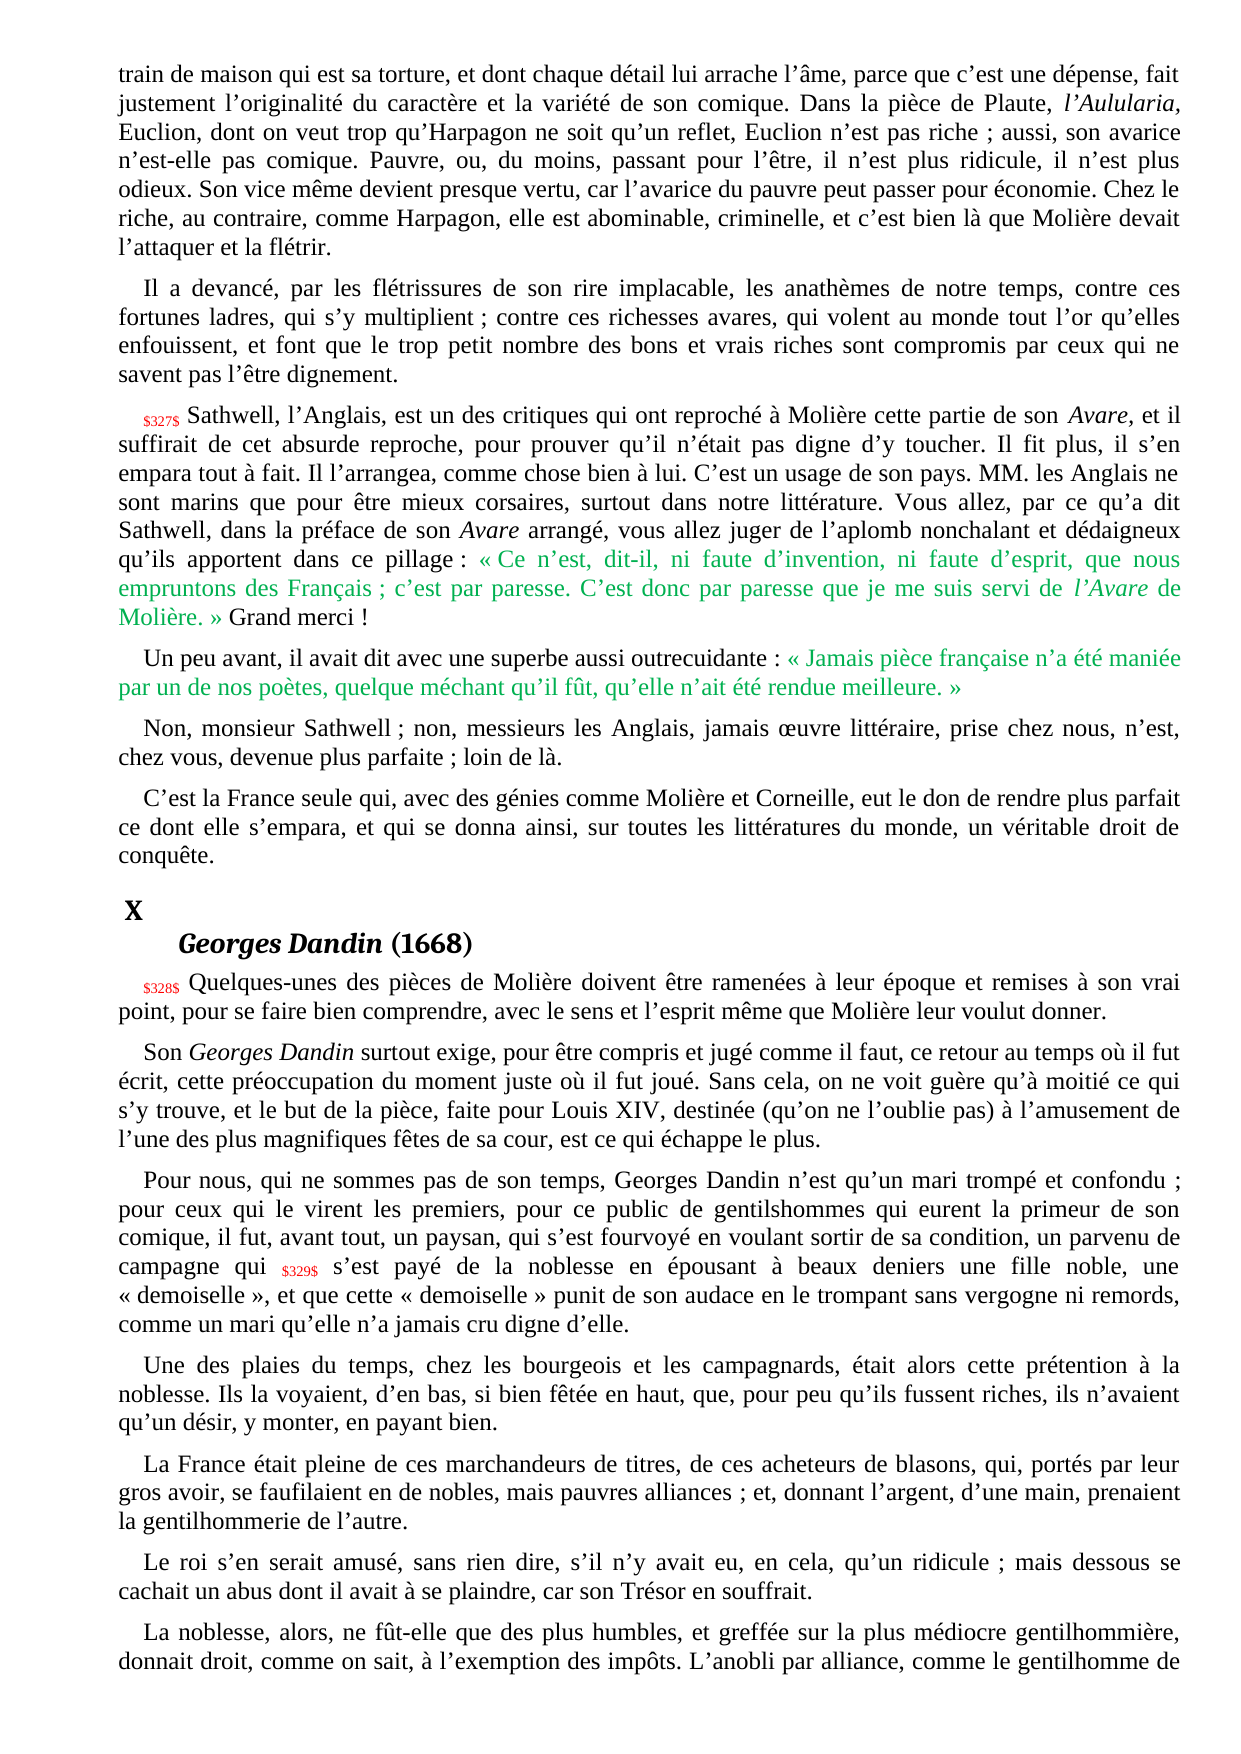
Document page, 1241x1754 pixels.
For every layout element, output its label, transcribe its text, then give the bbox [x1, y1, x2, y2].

text Une des plaies du temps, chez les bourgeois et les campagnards, était alors cette prétention à la noblesse. Ils la voyaient, d’en bas, si bien fêtée en haut, que, pour peu qu’ils fussent riches, ils n’avaient qu’un désir, y monter, en payant bien. [118, 1350, 1181, 1436]
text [118, 59, 1181, 260]
text $327$ Sathwell, l’Anglais, est un des critiques qui ont reproché à Molière cette partie de son Avare, et il suffirait de cet absurde reproche, pour prouver qu’il n’était pas digne d’y toucher. Il fit plus, il s’en empara tout à fait. Il l’arrangea, comme chose bien à lui. C’est un usage de son pays. MM. les Anglais ne sont marins que pour être mieux corsaires, surtout dans notre littérature. Vous allez, par ce qu’a dit Sathwell, dans la préface de son Avare arrangé, vous allez juger de l’aplomb nonchalant et dédaigneux qu’ils apportent dans ce pillage : « Ce n’est, dit-il, ni faute d’invention, ni faute d’esprit, que nous empruntons des Français ; c’est par paresse. C’est donc par paresse que je me suis servi de l’Avare de Molière. » Grand merci ! [118, 400, 1181, 630]
text Son Georges Dandin surtout exige, pour être compris et jugé comme il faut, ce retour au temps où il fut écrit, cette préoccupation du moment juste où il fut joué. Sans cela, on ne voit guère qu’à moitié ce qui s’y trouve, et le but de la pièce, faite pour Louis XIV, destinée (qu’on ne l’oublie pas) à l’amusement de l’une des plus magnifiques fêtes de sa cour, est ce qui échappe le plus. [118, 1037, 1181, 1152]
text C’est la France seule qui, avec des génies comme Molière et Corneille, eut le don de rendre plus parfait ce dont elle s’empara, et qui se donna ainsi, sur toutes les littératures du monde, un véritable droit de conquête. [118, 783, 1181, 869]
text Pour nous, qui ne sommes pas de son temps, Georges Dandin n’est qu’un mari trompé et confondu ; pour ceux qui le virent les premiers, pour ce public de gentilshommes qui eurent la primeur de son comique, il fut, avant tout, un paysan, qui s’est fourvoyé en voulant sortir de sa condition, un parvenu de campagne qui $329$ s’est payé de la noblesse en épousant à beaux deniers une fille noble, une « demoiselle », et que cette « demoiselle » punit de son audace en le trompant sans vergogne ni remords, comme un mari qu’elle n’a jamais cru digne d’elle. [118, 1165, 1181, 1337]
text Un peu avant, il avait dit avec une superbe aussi outrecuidante : « Jamais pièce française n’a été maniée par un de nos poètes, quelque méchant qu’il fût, qu’elle n’ait été rendue meilleure. » [118, 643, 1181, 700]
text Il a devancé, par les flétrissures de son rire implacable, les anathèmes de notre temps, contre ces fortunes ladres, qui s’y multiplient ; contre ces richesses avares, qui volent au monde tout l’or qu’elles enfouissent, et font que le trop petit nombre des bons et vrais riches sont compromis par ceux qui ne savent pas l’être dignement. [118, 273, 1181, 388]
list X Georges Dandin (1668) [118, 894, 1181, 961]
text $328$ Quelques-unes des pièces de Molière doivent être ramenées à leur époque et remises à son vrai point, pour se faire bien comprendre, avec le sens et l’esprit même que Molière leur voulut donner. [118, 967, 1181, 1025]
text La France était pleine de ces marchandeurs de titres, de ces acheteurs de blasons, qui, portés par leur gros avoir, se faufilaient en de nobles, mais pauvres alliances ; et, donnant l’argent, d’une main, prenaient la gentilhommerie de l’autre. [118, 1449, 1181, 1535]
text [118, 1617, 1181, 1675]
text Le roi s’en serait amusé, sans rien dire, s’il n’y avait eu, en cela, qu’un ridicule ; mais dessous se cachait un abus dont il avait à se plaindre, car son Trésor en souffrait. [118, 1547, 1181, 1605]
text Non, monsieur Sathwell ; non, messieurs les Anglais, jamais œuvre littéraire, prise chez nous, n’est, chez vous, devenue plus parfaite ; loin de là. [118, 713, 1181, 770]
